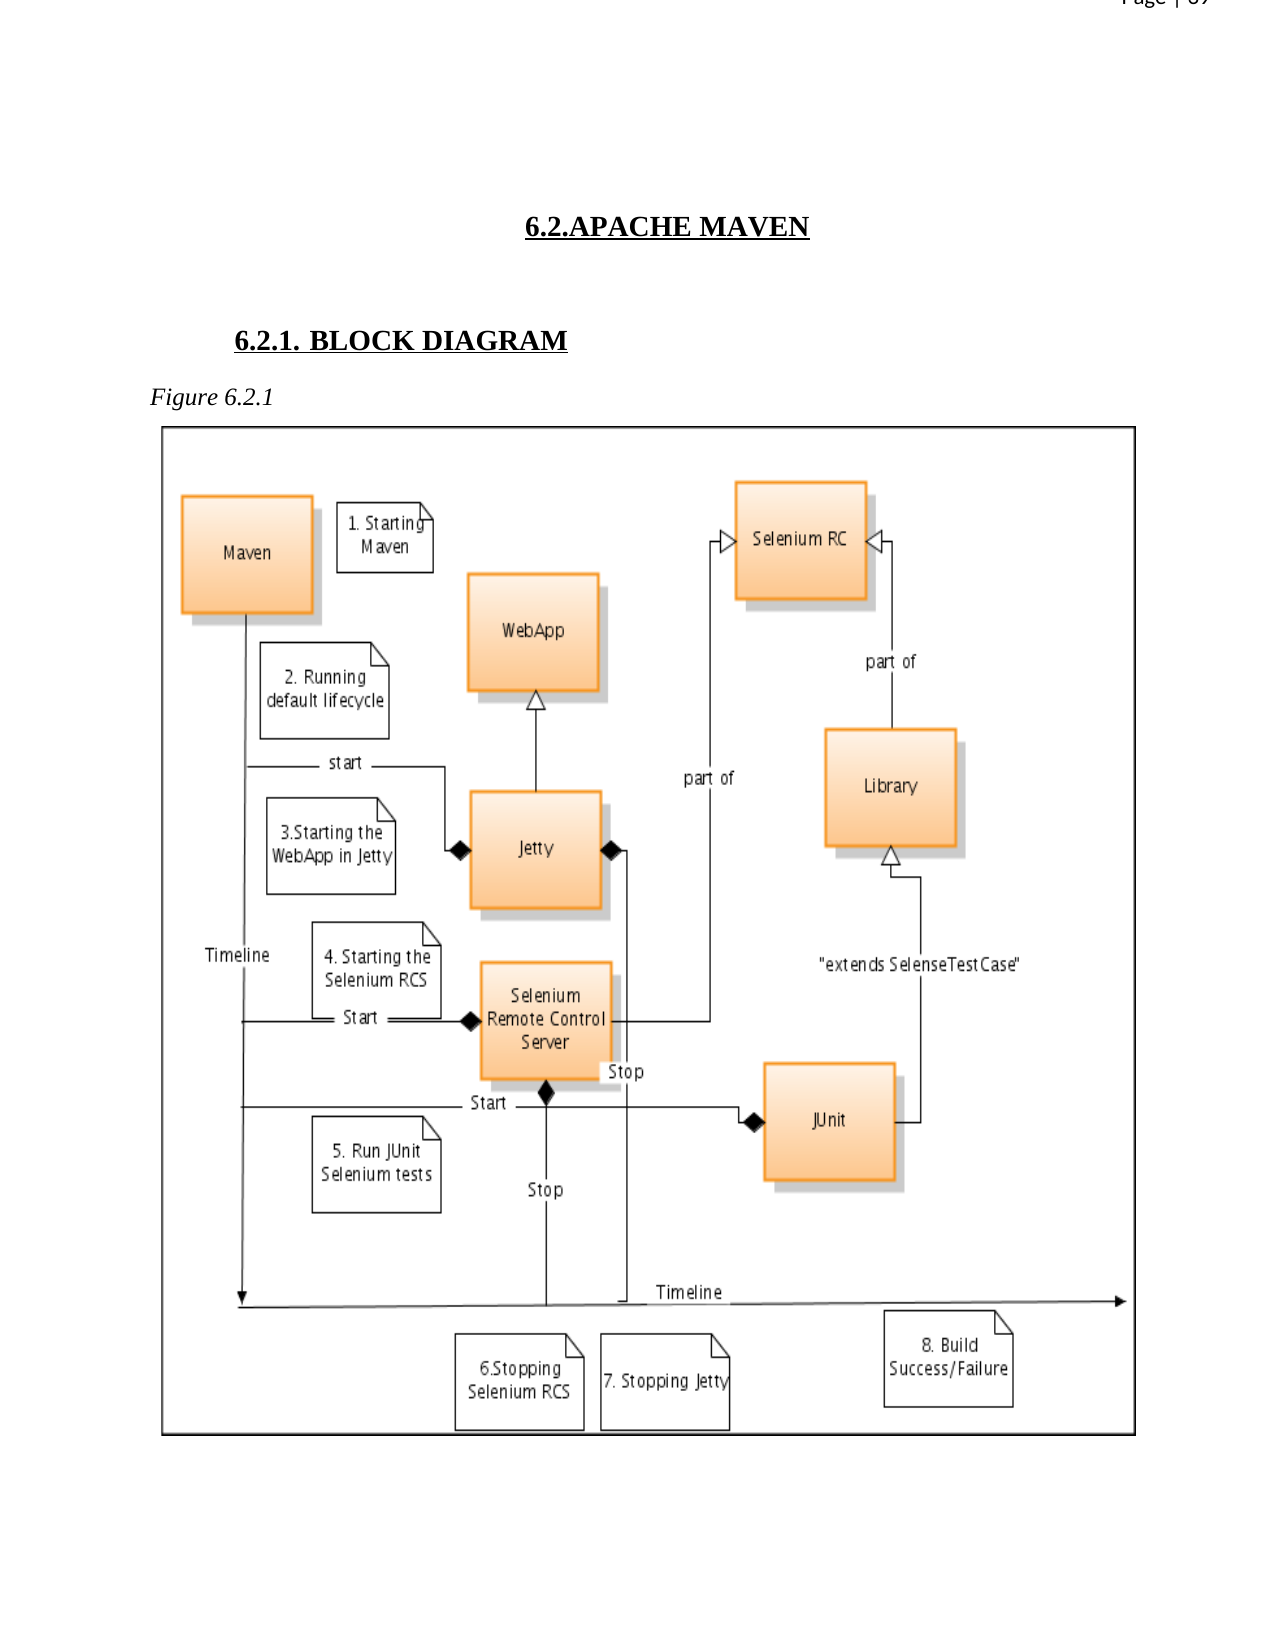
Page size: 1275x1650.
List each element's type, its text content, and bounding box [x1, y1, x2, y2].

text 6.2.APACHE MAVEN [450, 209, 1125, 243]
list BLOCK DIAGRAM [234, 323, 1125, 356]
picture [161, 426, 1136, 1436]
text Figure 6.2.1 [150, 382, 1125, 411]
